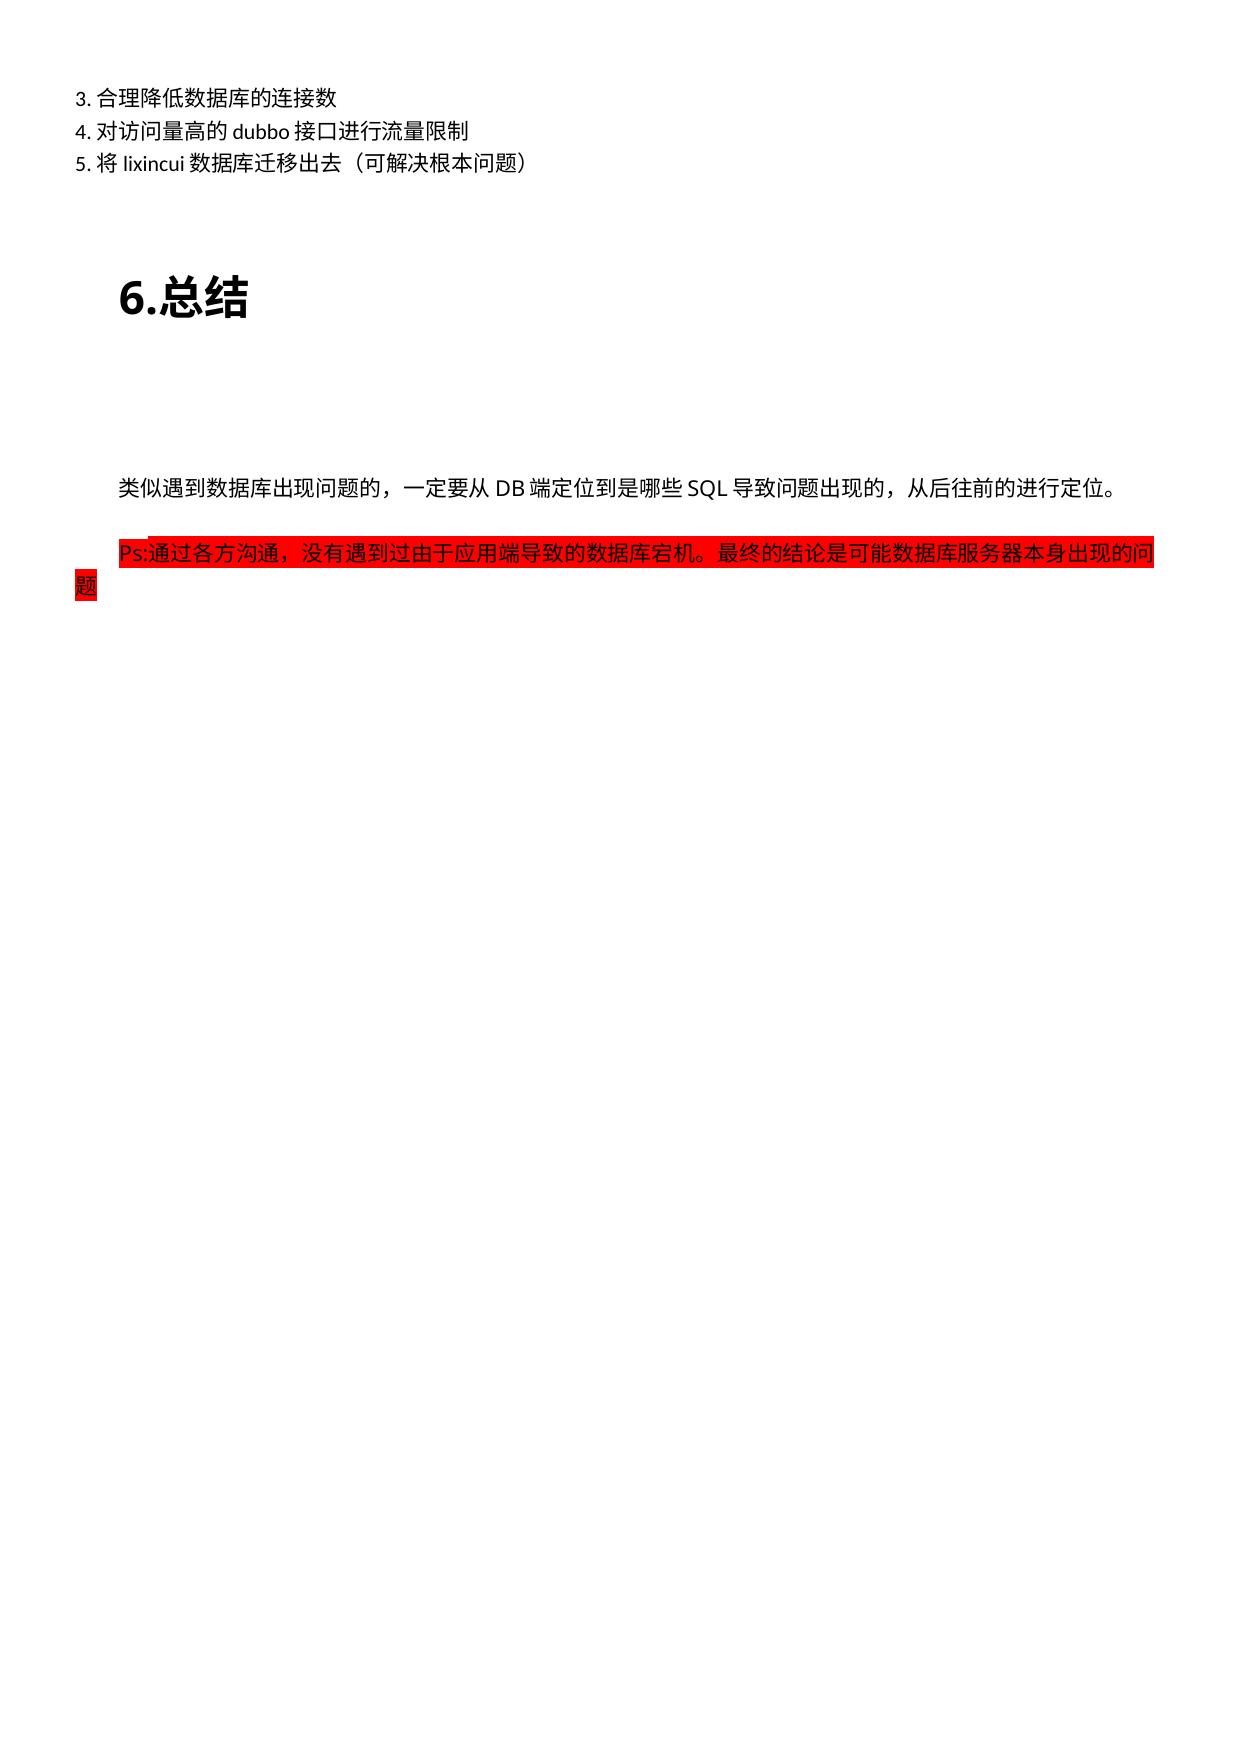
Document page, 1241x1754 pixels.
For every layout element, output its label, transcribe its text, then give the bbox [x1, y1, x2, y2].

subtitle 6.总结 [75, 246, 1165, 344]
text Ps:通过各方沟通，没有遇到过由于应用端导致的数据库宕机。最终的结论是可能数据库服务器本身出现的问题 [75, 536, 1165, 601]
text 类似遇到数据库出现问题的，一定要从DB端定位到是哪些SQL导致问题出现的，从后往前的进行定位。 [75, 471, 1165, 504]
text 4. 对访问量高的dubbo接口进行流量限制 [75, 113, 1165, 146]
text 5. 将lixincui数据库迁移出去（可解决根本问题） [75, 146, 1165, 178]
text 3. 合理降低数据库的连接数 [75, 81, 1165, 113]
